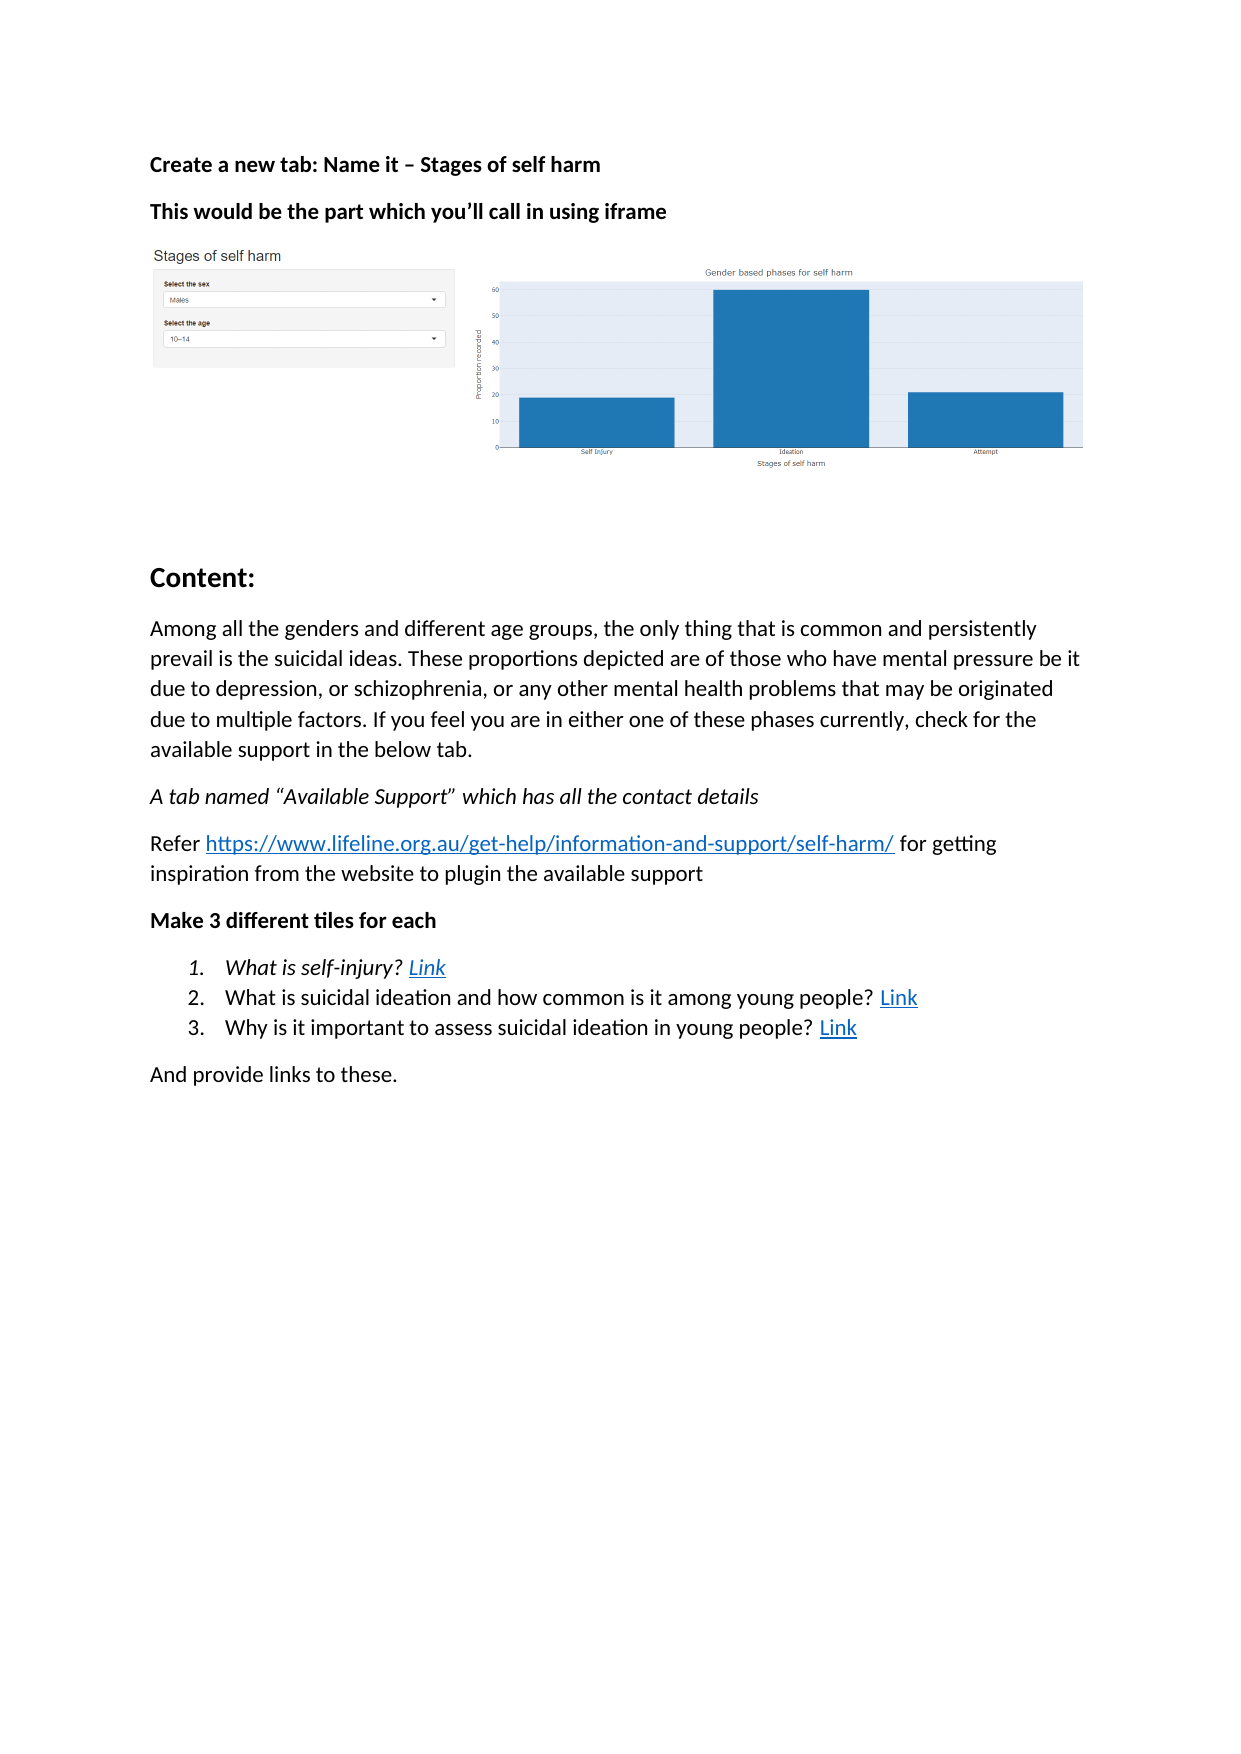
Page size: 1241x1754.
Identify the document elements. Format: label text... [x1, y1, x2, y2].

text Refer https://www.lifeline.org.au/get-help/information-and-support/self-harm/ for getting inspiration from the website to plugin the available support [150, 829, 1090, 887]
picture [150, 244, 1091, 492]
text This would be the part which you’ll call in using iframe [150, 197, 1090, 225]
text Content: [150, 559, 1090, 595]
text Make 3 different tiles for each [150, 906, 1090, 934]
text A tab named “Available Support” which has all the contact details [150, 782, 1090, 810]
list What is suicidal ideation and how common is it among young people? Link [187, 983, 1090, 1011]
text Among all the genders and different age groups, the only thing that is common and persistently prevail is the suicidal ideas. These proportions depicted are of those who have mental pressure be it due to depression, or schizophrenia, or any other mental health problems that may be originated due to multiple factors. If you feel you are in either one of these phases currently, check for the available support in the below tab. [150, 614, 1090, 763]
list What is self-injury? Link [187, 953, 1090, 981]
text Create a new tab: Name it – Stages of self harm [150, 150, 1090, 178]
list Why is it important to assess suicidal ideation in young people? Link [187, 1013, 1090, 1041]
text And provide links to these. [150, 1060, 1090, 1088]
